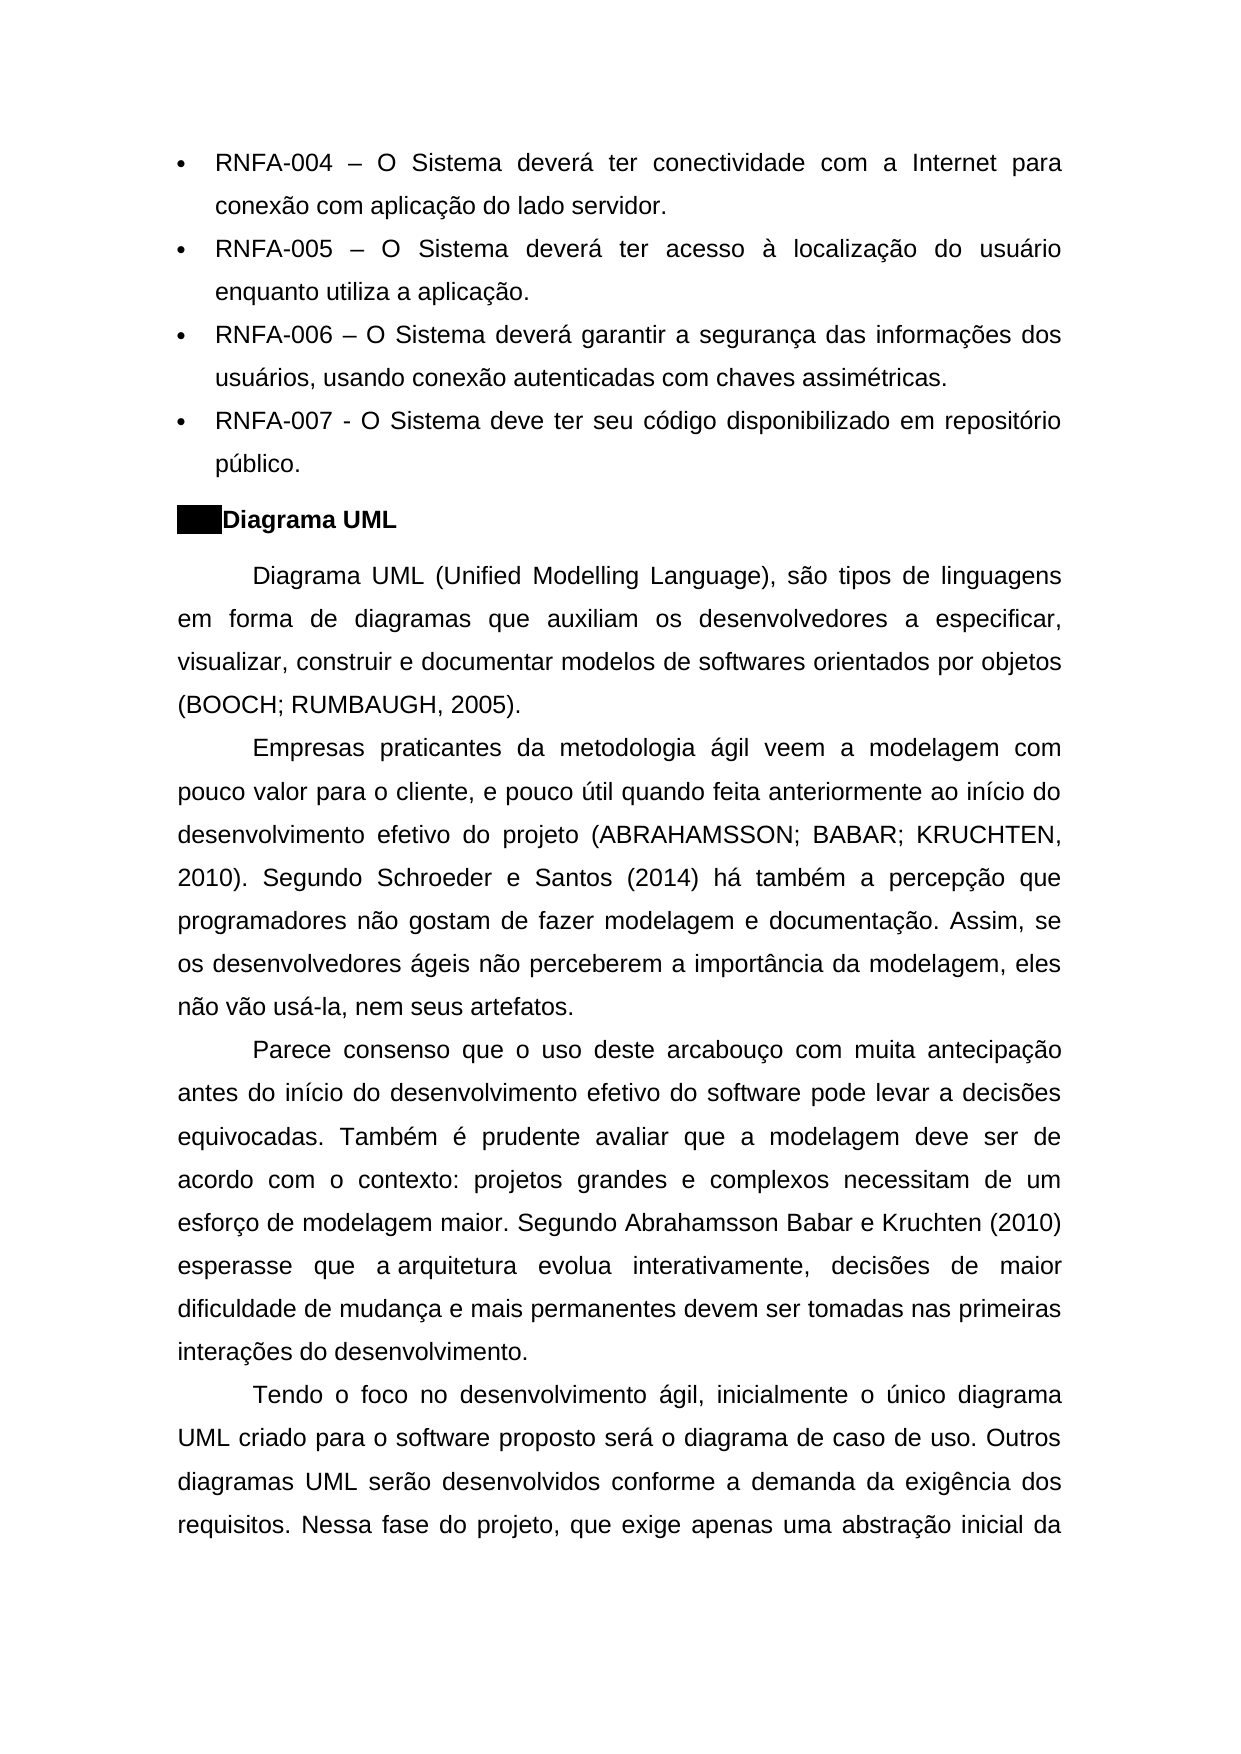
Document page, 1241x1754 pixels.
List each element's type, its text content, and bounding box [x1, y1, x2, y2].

list RNFA-006 – O Sistema deverá garantir a segurança das informações dos usuários, usando conexão autenticadas com chaves assimétricas. [177, 320, 1063, 392]
list RNFA-005 – O Sistema deverá ter acesso à localização do usuário enquanto utiliza a aplicação. [177, 234, 1063, 306]
text Diagrama UML (Unified Modelling Language), são tipos de linguagens em forma de diagramas que auxiliam os desenvolvedores a especificar, visualizar, construir e documentar modelos de softwares orientados por objetos (BOOCH; RUMBAUGH, 2005). [177, 561, 1063, 719]
text Empresas praticantes da metodologia ágil veem a modelagem com pouco valor para o cliente, e pouco útil quando feita anteriormente ao início do desenvolvimento efetivo do projeto (ABRAHAMSSON; BABAR; KRUCHTEN, 2010). Segundo Schroeder e Santos (2014) há também a percepção que programadores não gostam de fazer modelagem e documentação. Assim, se os desenvolvedores ágeis não perceberem a importância da modelagem, eles não vão usá-la, nem seus artefatos. [177, 733, 1063, 1021]
text Parece consenso que o uso deste arcabouço com muita antecipação antes do início do desenvolvimento efetivo do software pode levar a decisões equivocadas. Também é prudente avaliar que a modelagem deve ser de acordo com o contexto: projetos grandes e complexos necessitam de um esforço de modelagem maior. Segundo Abrahamsson Babar e Kruchten (2010) esperasse que a arquitetura evolua interativamente, decisões de maior dificuldade de mudança e mais permanentes devem ser tomadas nas primeiras interações do desenvolvimento. [177, 1035, 1063, 1366]
list RNFA-007 - O Sistema deve ter seu código disponibilizado em repositório público. [177, 406, 1063, 478]
list RNFA-004 – O Sistema deverá ter conectividade com a Internet para conexão com aplicação do lado servidor. [177, 148, 1063, 219]
subtitle Diagrama UML [222, 505, 1063, 534]
